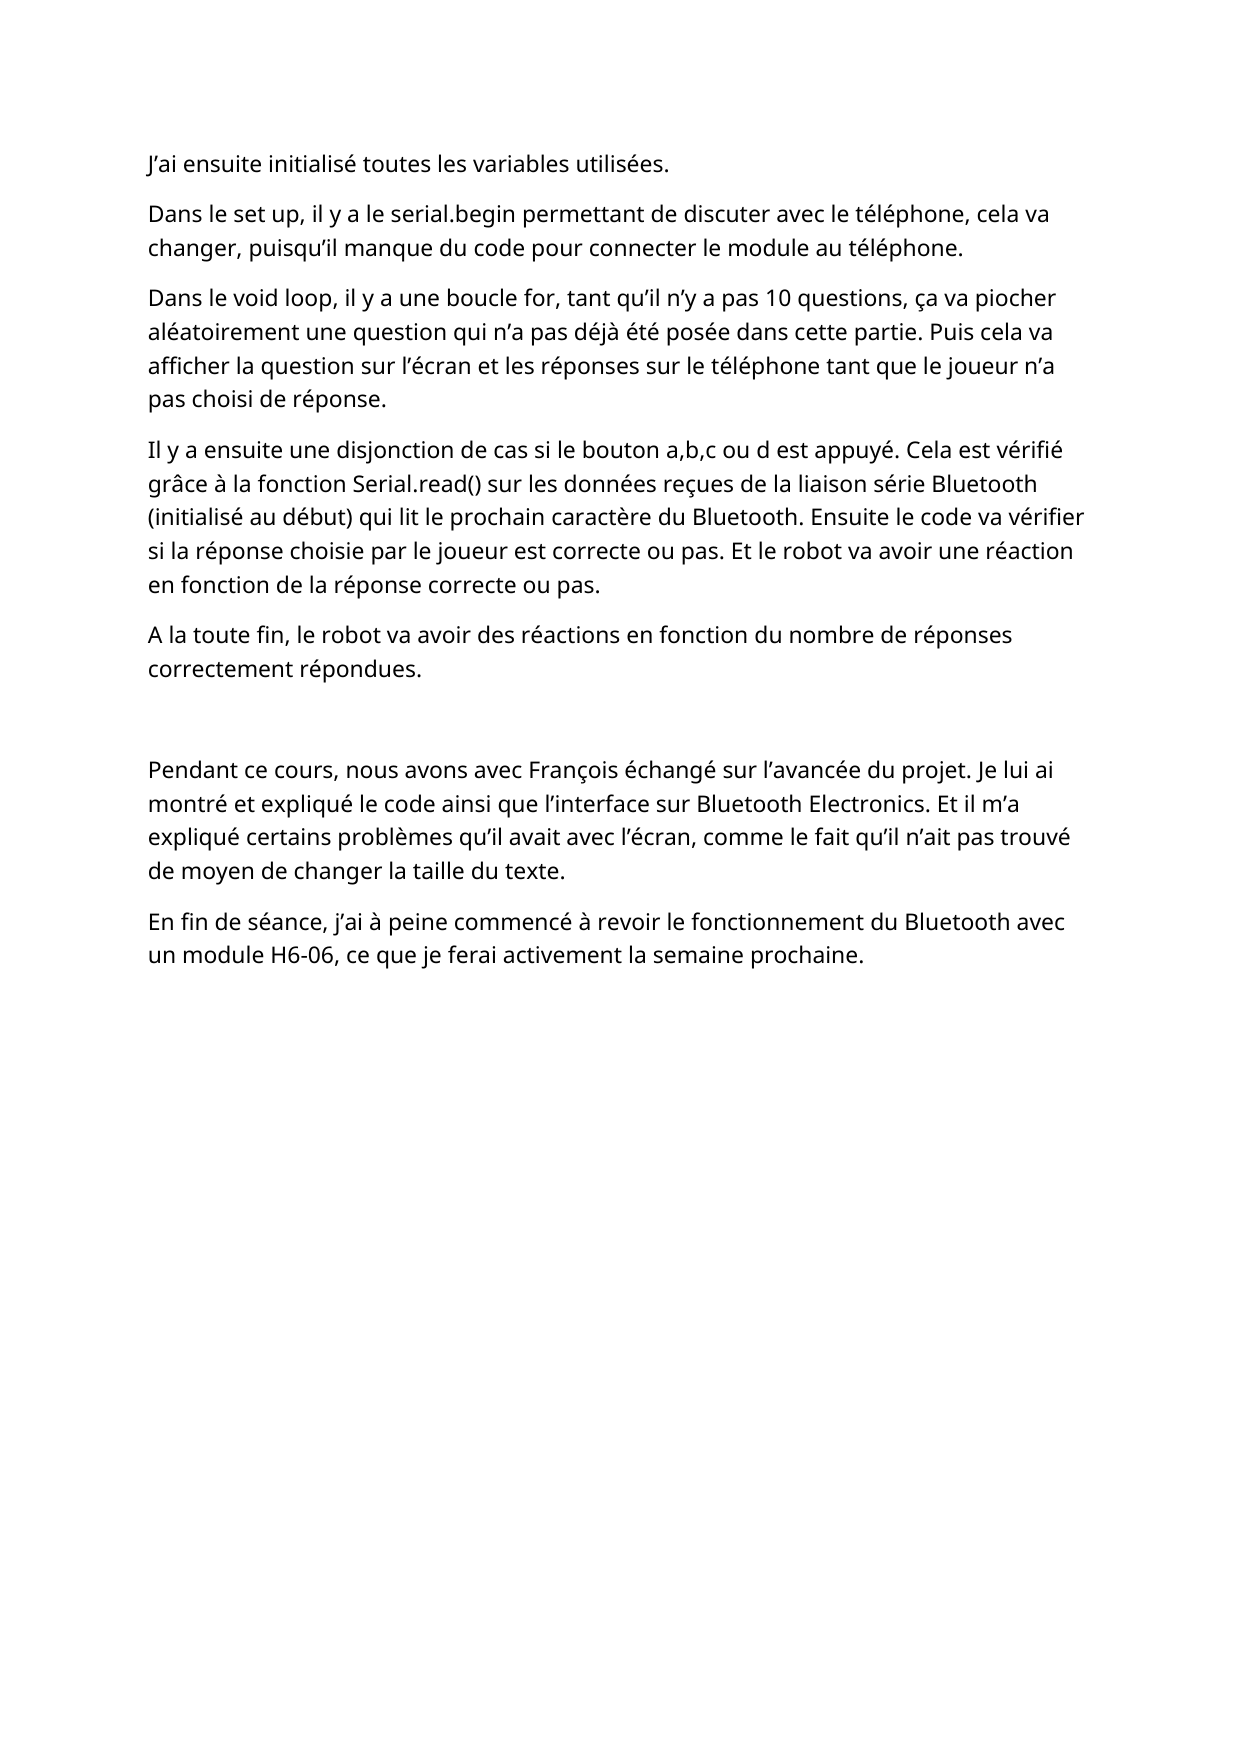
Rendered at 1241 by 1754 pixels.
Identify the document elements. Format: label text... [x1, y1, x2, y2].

text A la toute fin, le robot va avoir des réactions en fonction du nombre de réponses correctement répondues. [148, 619, 1093, 684]
text Il y a ensuite une disjonction de cas si le bouton a,b,c ou d est appuyé. Cela est vérifié grâce à la fonction Serial.read() sur les données reçues de la liaison série Bluetooth (initialisé au début) qui lit le prochain caractère du Bluetooth. Ensuite le code va vérifier si la réponse choisie par le joueur est correcte ou pas. Et le robot va avoir une réaction en fonction de la réponse correcte ou pas. [148, 434, 1093, 600]
text Dans le set up, il y a le serial.begin permettant de discuter avec le téléphone, cela va changer, puisqu’il manque du code pour connecter le module au téléphone. [148, 198, 1093, 263]
text Pendant ce cours, nous avons avec François échangé sur l’avancée du projet. Je lui ai montré et expliqué le code ainsi que l’interface sur Bluetooth Electronics. Et il m’a expliqué certains problèmes qu’il avait avec l’écran, comme le fait qu’il n’ait pas trouvé de moyen de changer la taille du texte. [148, 754, 1093, 886]
text En fin de séance, j’ai à peine commencé à revoir le fonctionnement du Bluetooth avec un module H6-06, ce que je ferai activement la semaine prochaine. [148, 906, 1093, 971]
text Dans le void loop, il y a une boucle for, tant qu’il n’y a pas 10 questions, ça va piocher aléatoirement une question qui n’a pas déjà été posée dans cette partie. Puis cela va afficher la question sur l’écran et les réponses sur le téléphone tant que le joueur n’a pas choisi de réponse. [148, 282, 1093, 415]
text J’ai ensuite initialisé toutes les variables utilisées. [148, 148, 1093, 179]
